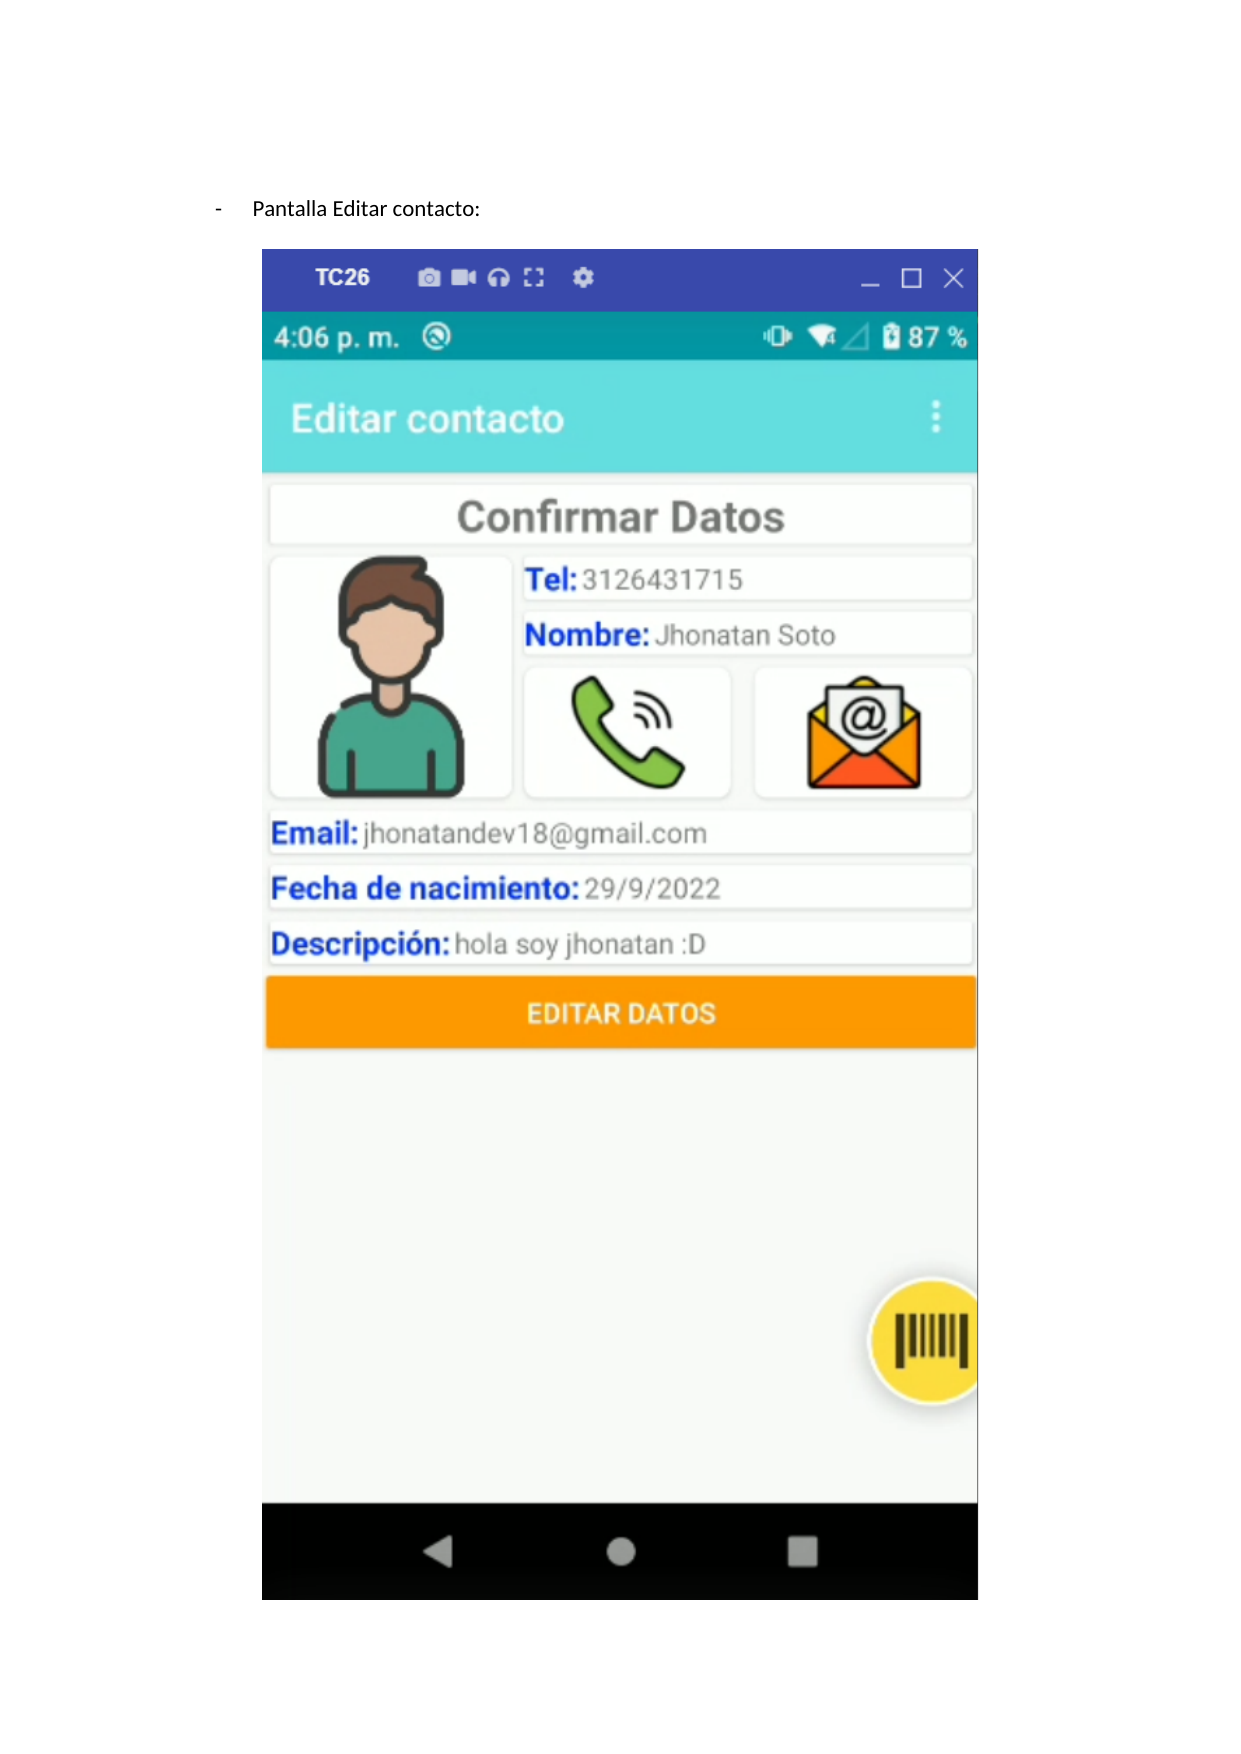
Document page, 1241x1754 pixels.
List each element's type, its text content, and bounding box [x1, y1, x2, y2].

picture [262, 249, 979, 1600]
list Pantalla Editar contacto: [215, 194, 1063, 222]
